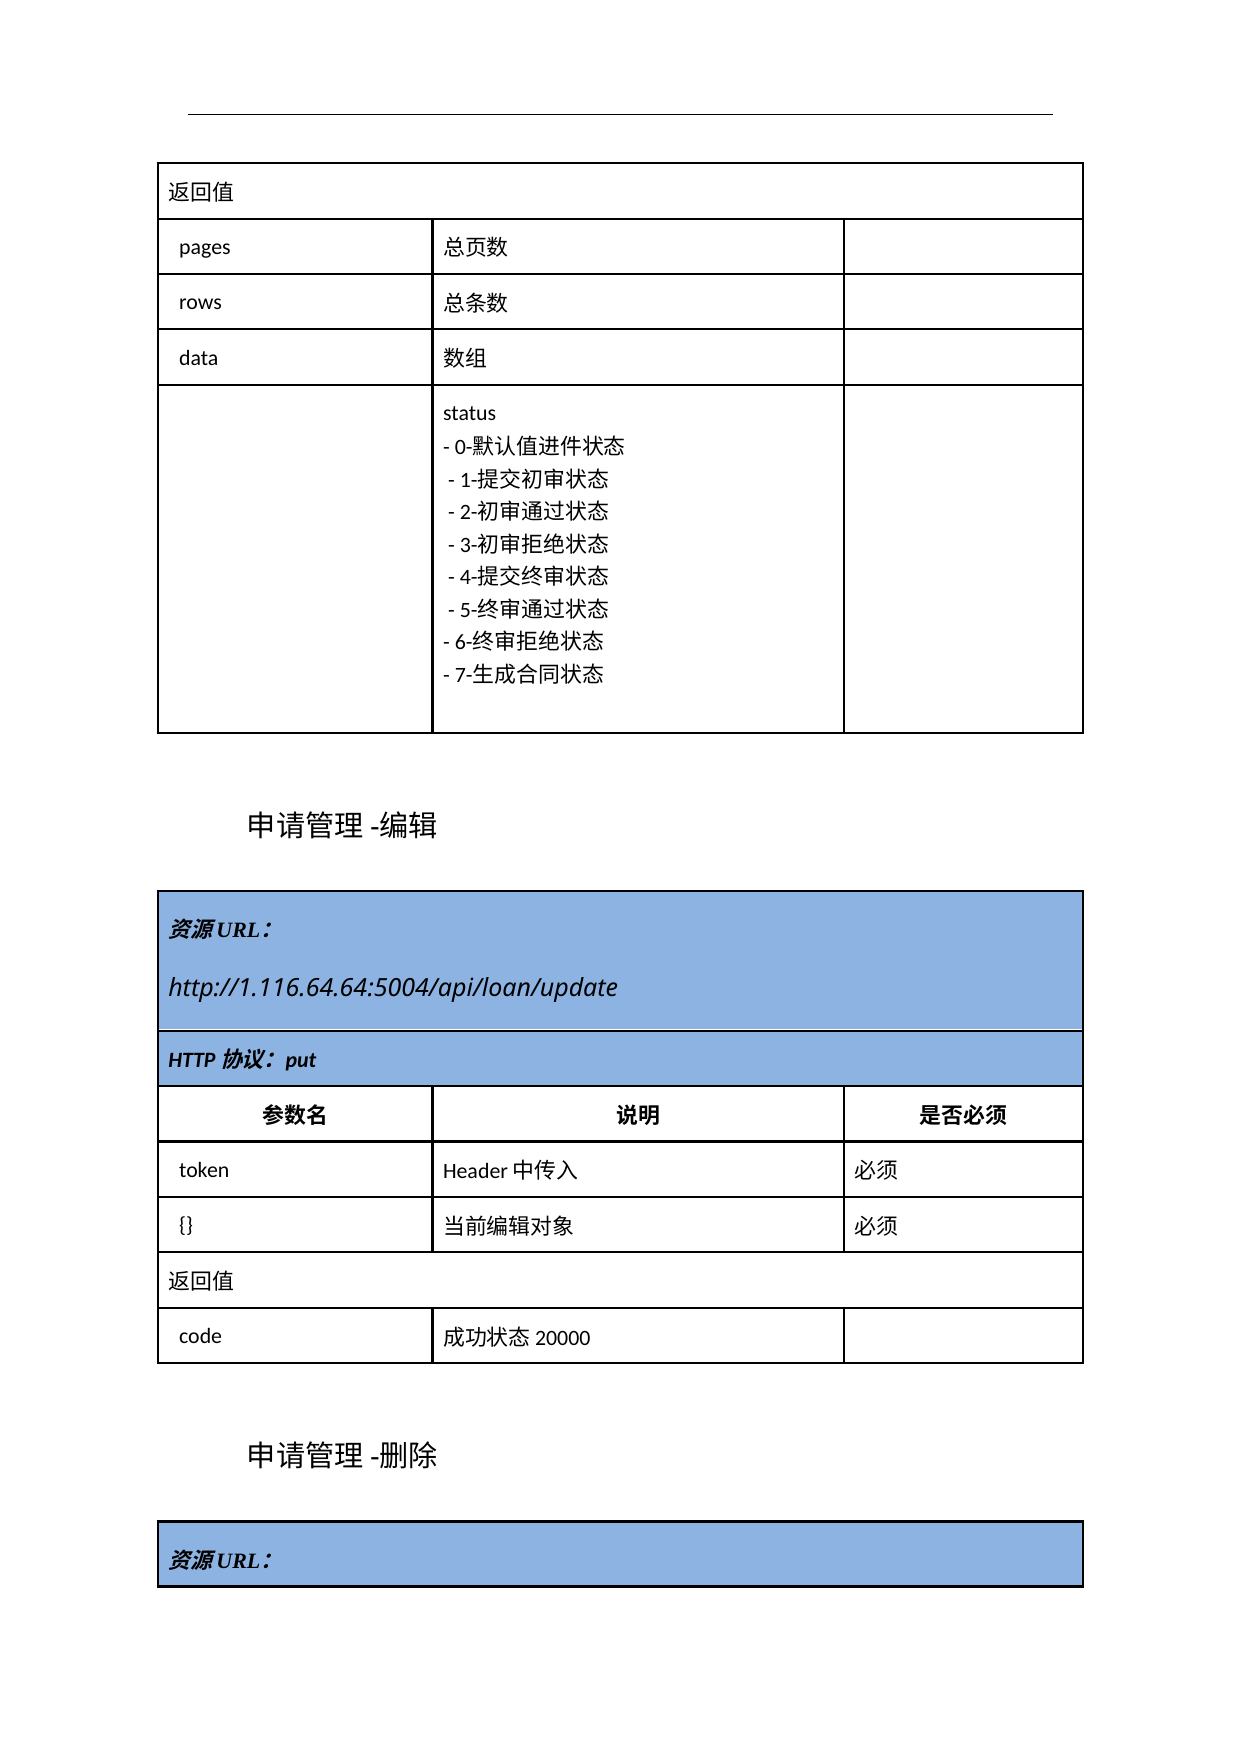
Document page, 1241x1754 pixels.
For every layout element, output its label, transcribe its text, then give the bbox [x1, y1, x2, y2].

table_cell 数组 [434, 330, 843, 384]
table_cell 必须 [845, 1143, 1082, 1196]
table_cell status - 0-默认值进件状态 - 1-提交初审状态 - 2-初审通过状态 - 3-初审拒绝状态 - 4-提交终审状态 - 5-终审通过状态 - 6-终审拒绝状态 - 7-生成合同状态 [434, 386, 843, 732]
table_cell code [159, 1309, 431, 1362]
table_cell pages [159, 220, 431, 273]
table_cell 返回值 [159, 164, 1082, 217]
table_cell HTTP协议：put [159, 1032, 1082, 1085]
table_cell [845, 386, 1082, 732]
table_cell Header中传入 [434, 1143, 843, 1196]
table_cell [159, 386, 431, 732]
table_cell token [159, 1143, 431, 1196]
table_cell 必须 [845, 1198, 1082, 1251]
table_cell [845, 220, 1082, 273]
table_cell [845, 275, 1082, 328]
table_cell 总条数 [434, 275, 843, 328]
table_header 资源URL： http://1.116.64.64:5004/api/loan/update [159, 892, 1082, 1029]
table_cell 返回值 [159, 1253, 1082, 1307]
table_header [159, 1523, 1082, 1585]
table_cell data [159, 330, 431, 384]
subtitle 申请管理 -删除 [247, 1422, 1053, 1487]
subtitle 申请管理 -编辑 [247, 791, 1053, 856]
table_cell 成功状态20000 [434, 1309, 843, 1362]
table_cell 当前编辑对象 [434, 1198, 843, 1251]
table_cell 总页数 [434, 220, 843, 273]
table_cell [845, 1309, 1082, 1362]
table_cell rows [159, 275, 431, 328]
table_cell 是否必须 [845, 1087, 1082, 1140]
table_cell 说明 [434, 1087, 843, 1140]
table_cell 参数名 [159, 1087, 431, 1140]
table_cell {} [159, 1198, 431, 1251]
table_cell [845, 330, 1082, 384]
